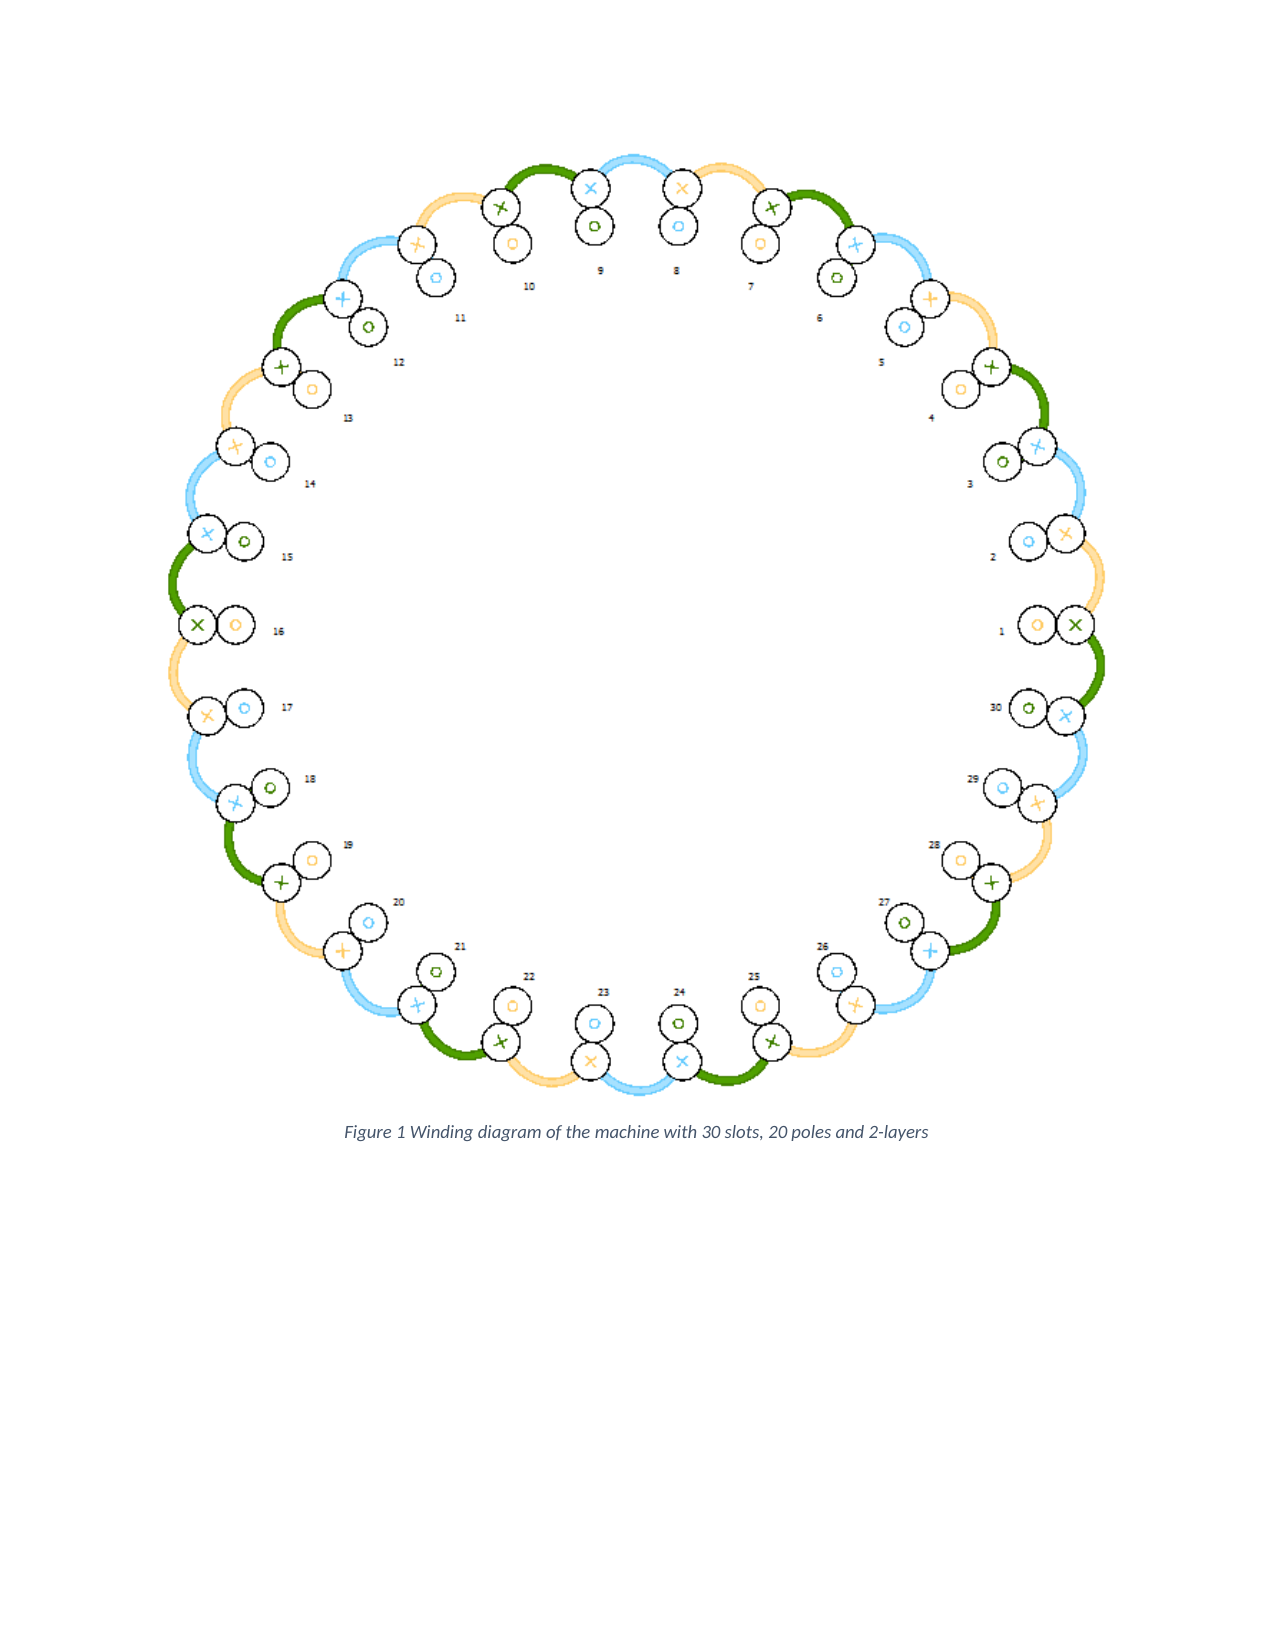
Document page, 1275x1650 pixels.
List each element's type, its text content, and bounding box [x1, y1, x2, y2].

picture [147, 147, 1128, 1102]
text Figure 1 Winding diagram of the machine with 30 slots, 20 poles and 2-layers [148, 1121, 1127, 1143]
